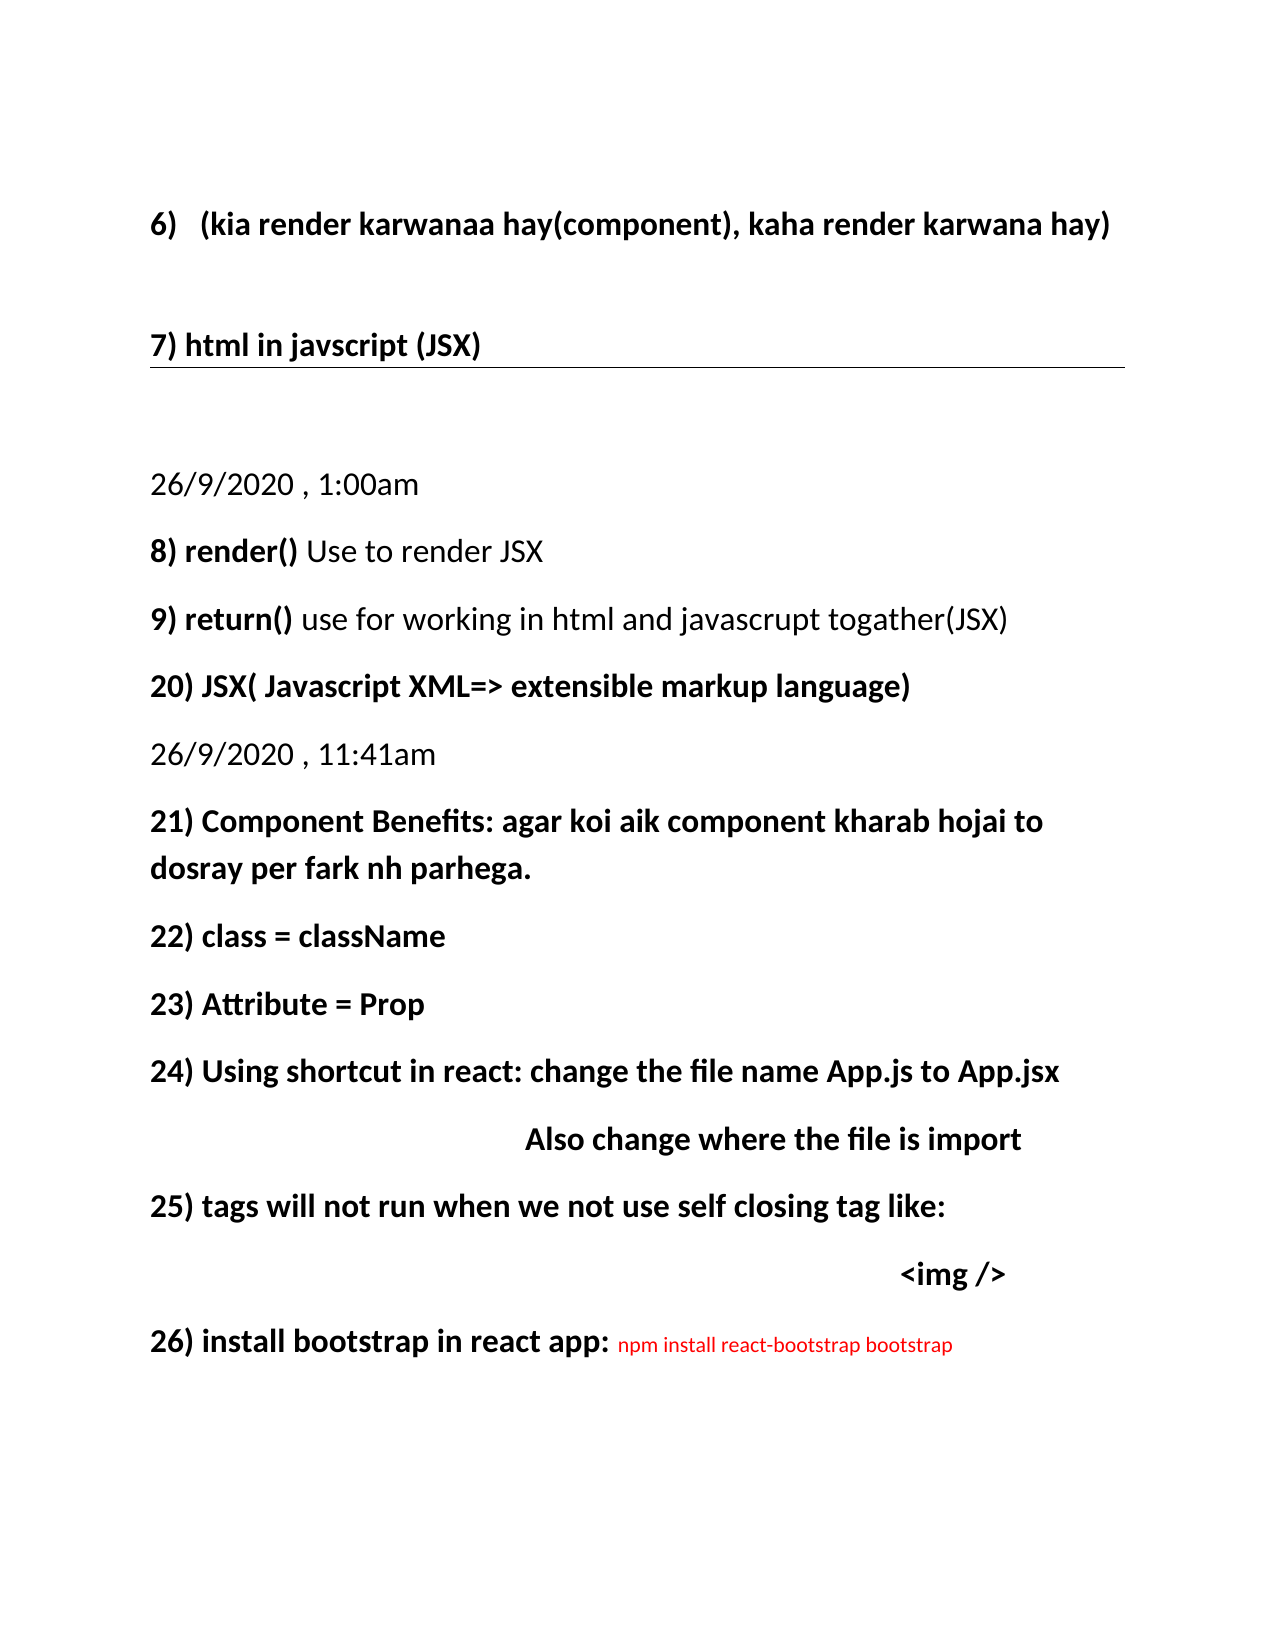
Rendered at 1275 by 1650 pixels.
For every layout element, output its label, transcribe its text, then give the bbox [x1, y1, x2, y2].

text 24) Using shortcut in react: change the file name App.js to App.jsx [150, 1050, 1125, 1091]
text 20) JSX( Javascript XML=> extensible markup language) [150, 665, 1125, 706]
text 21) Component Benefits: agar koi aik component kharab hojai to dosray per fark nh parhega. [150, 801, 1125, 888]
text 26/9/2020 , 1:00am [150, 462, 1125, 503]
text <img /> [825, 1253, 1125, 1294]
text Also change where the file is import [150, 1118, 1125, 1158]
text 9) return() use for working in html and javascrupt togather(JSX) [150, 598, 1125, 638]
text 7) html in javscript (JSX) [150, 324, 1125, 367]
text 23) Attribute = Prop [150, 982, 1125, 1023]
text 25) tags will not run when we not use self closing tag like: [150, 1185, 1125, 1226]
text 26) install bootstrap in react app: npm install react-bootstrap bootstrap [150, 1321, 1125, 1361]
text 6) (kia render karwanaa hay(component), kaha render karwana hay) [150, 203, 1125, 244]
text 26/9/2020 , 11:41am [150, 733, 1125, 774]
text 22) class = className [150, 915, 1125, 956]
text 8) render() Use to render JSX [150, 530, 1125, 571]
